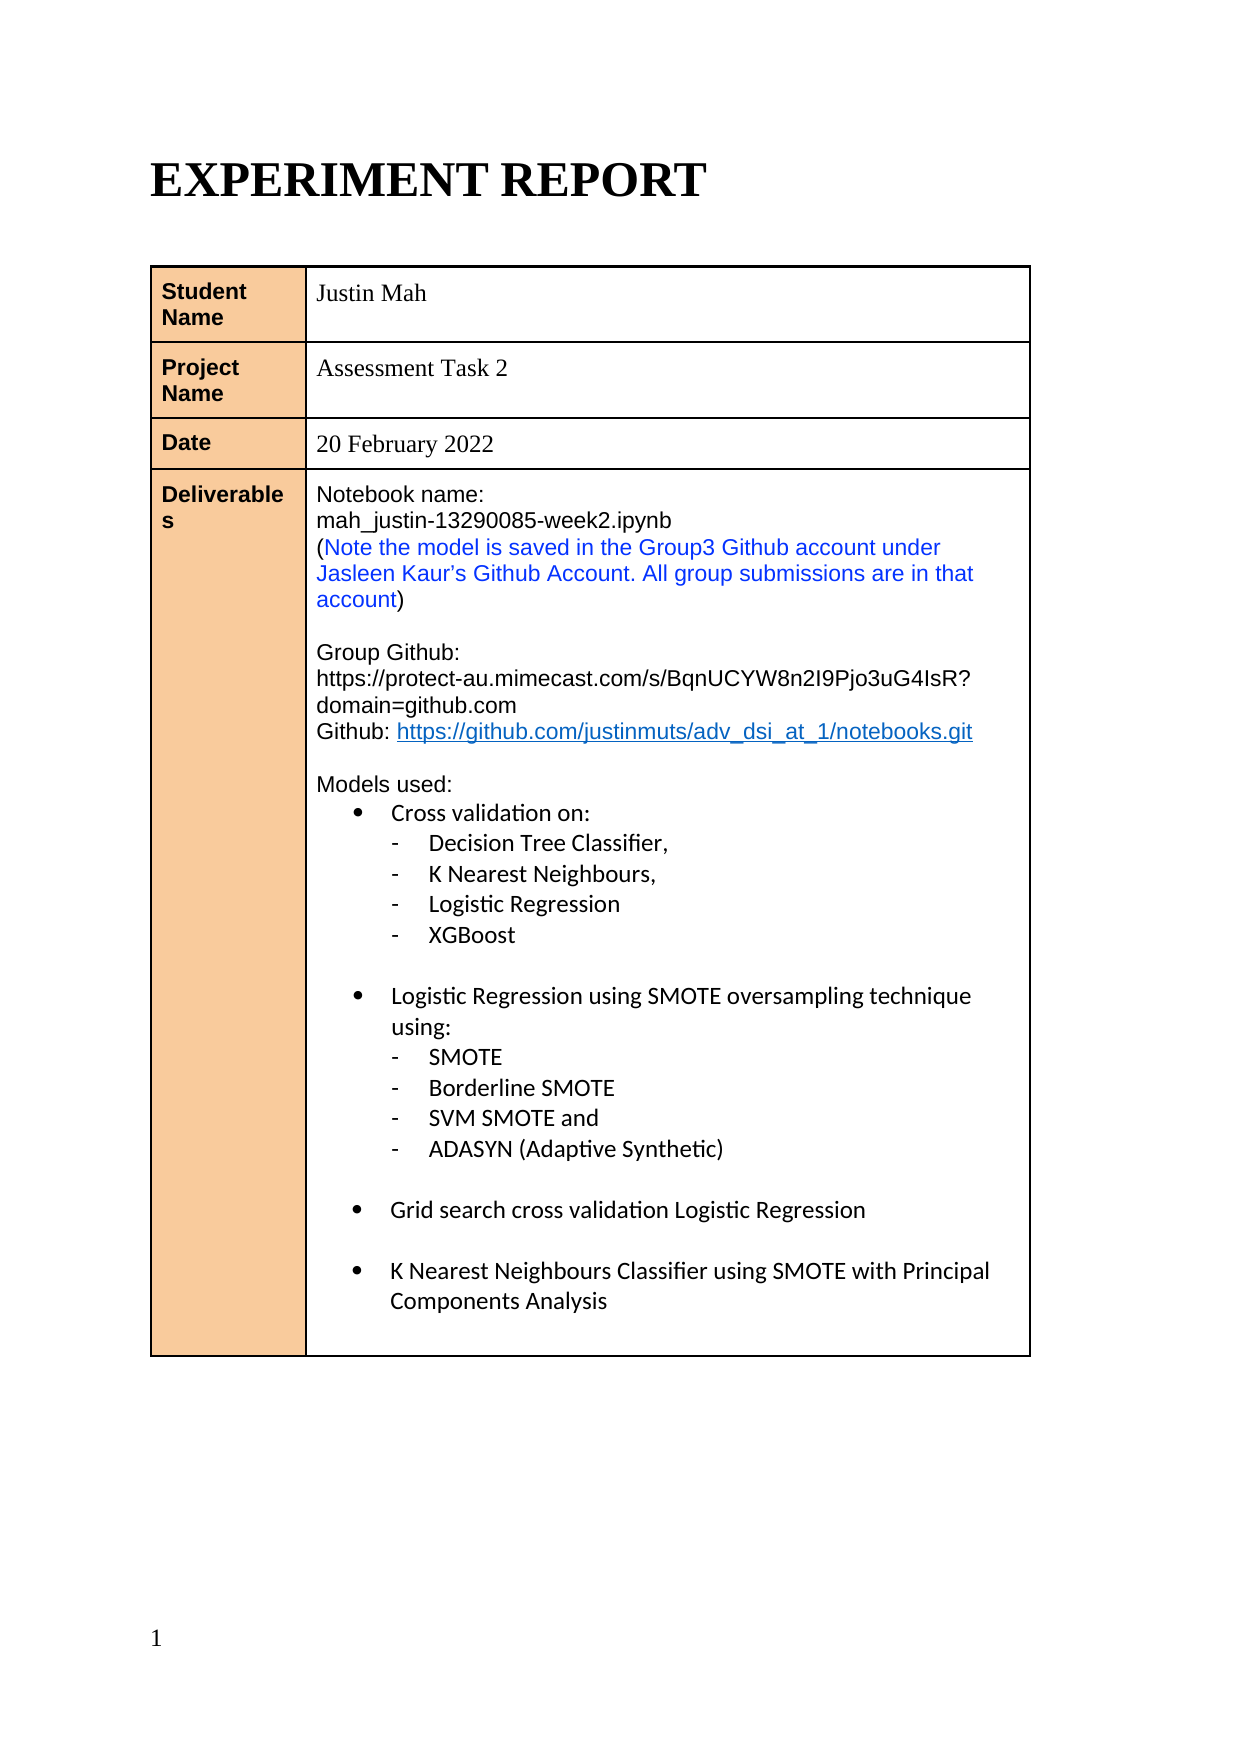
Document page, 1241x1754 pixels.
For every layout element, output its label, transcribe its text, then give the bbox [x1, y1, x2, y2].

table_cell Assessment Task 2 [307, 343, 1029, 417]
table_cell Date [152, 419, 305, 468]
table_cell Deliverables [152, 470, 305, 1355]
table_cell Notebook name: mah_justin-13290085-week2.ipynb (Note the model is saved in the Group3 Github account under Jasleen Kaur’s Github Account. All group submissions are in that account) Group Github: https://protect-au.mimecast.com/s/BqnUCYW8n2I9Pjo3uG4IsR?domain=github.com Github: https://github.com/justinmuts/adv_dsi_at_1/notebooks.git Models used: Cross validation on: Decision Tree Classifier, K Nearest Neighbours, Logistic Regression XGBoost Logistic Regression using SMOTE oversampling technique using: SMOTE Borderline SMOTE SVM SMOTE and ADASYN (Adaptive Synthetic) Grid search cross validation Logistic Regression K Nearest Neighbours Classifier using SMOTE with Principal Components Analysis [307, 470, 1029, 1355]
subtitle EXPERIMENT REPORT [150, 150, 1090, 207]
table_cell Project Name [152, 343, 305, 417]
table_header Student Name [152, 268, 305, 341]
table_header Justin Mah [307, 268, 1029, 341]
table_cell 20 February 2022 [307, 419, 1029, 468]
